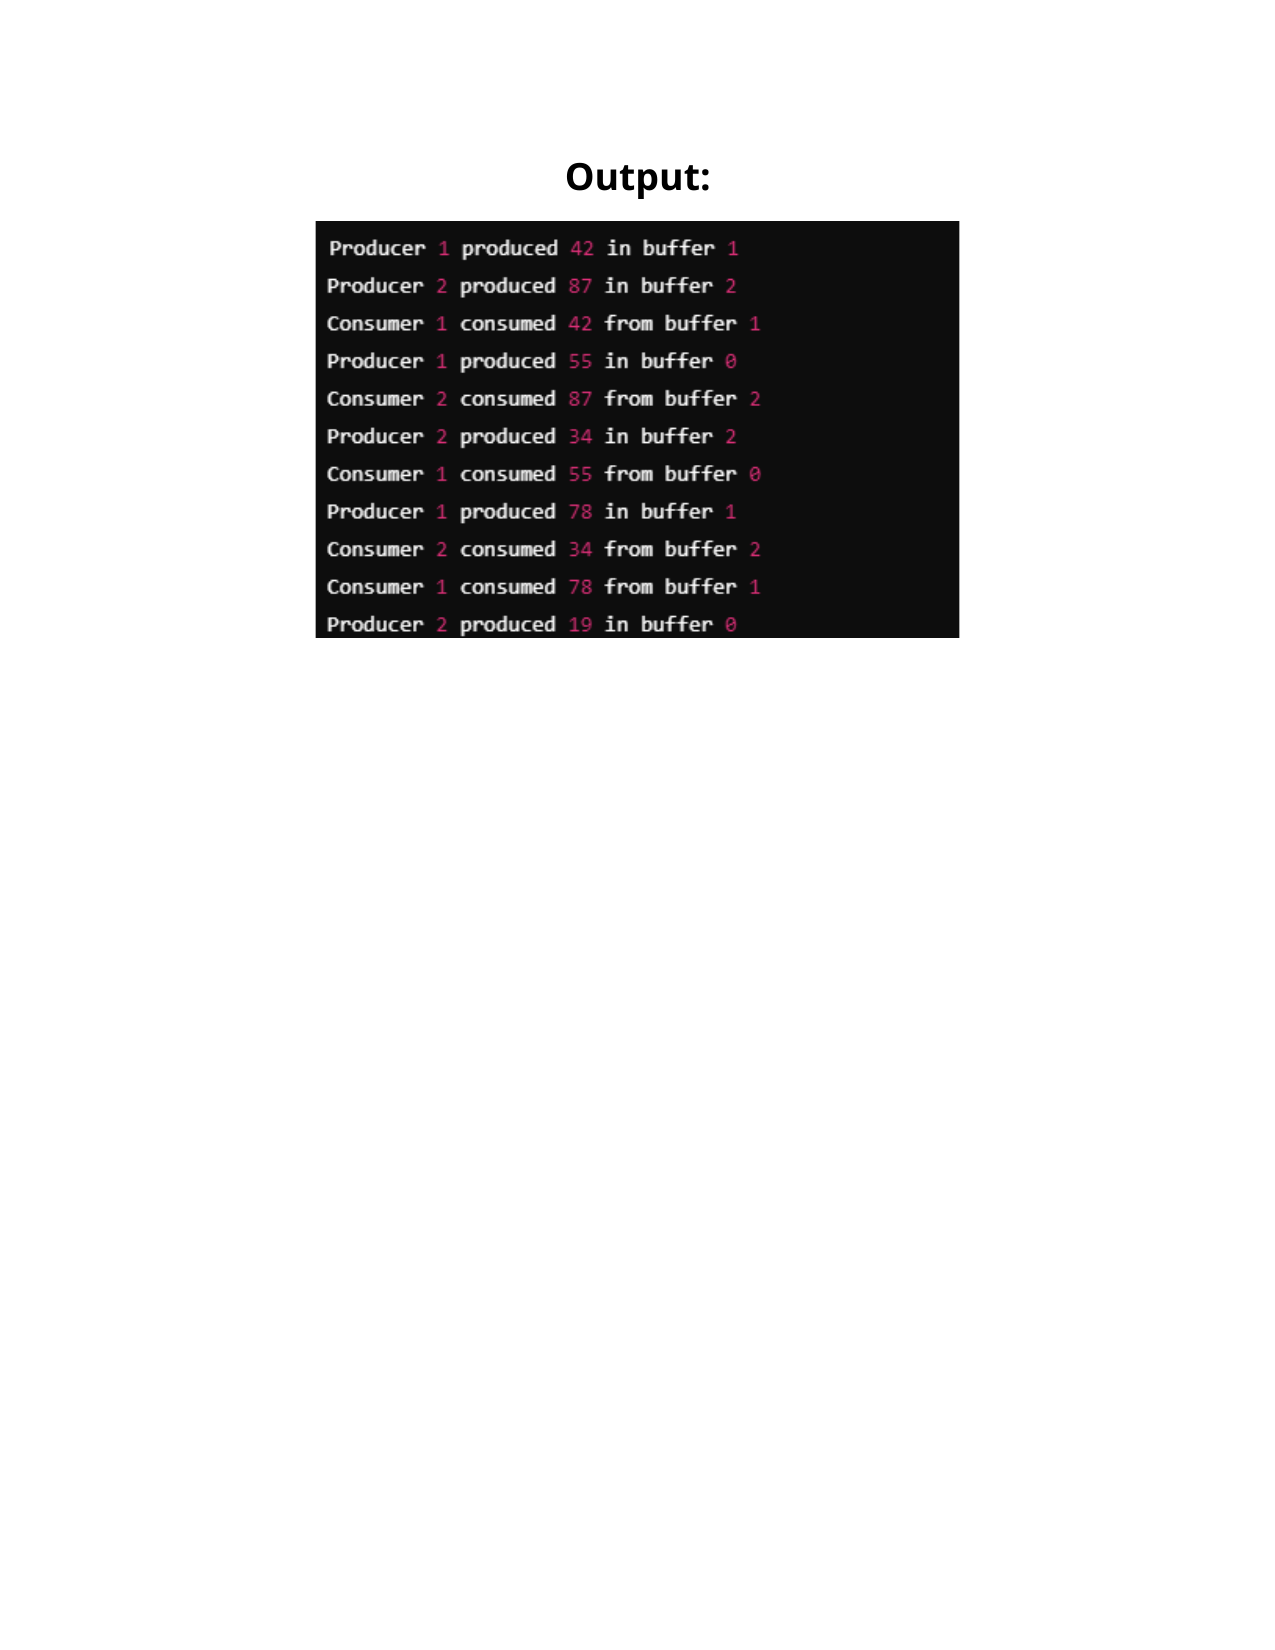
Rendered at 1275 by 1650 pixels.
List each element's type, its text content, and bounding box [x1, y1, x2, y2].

text Output: [150, 150, 1125, 201]
picture [315, 221, 960, 638]
